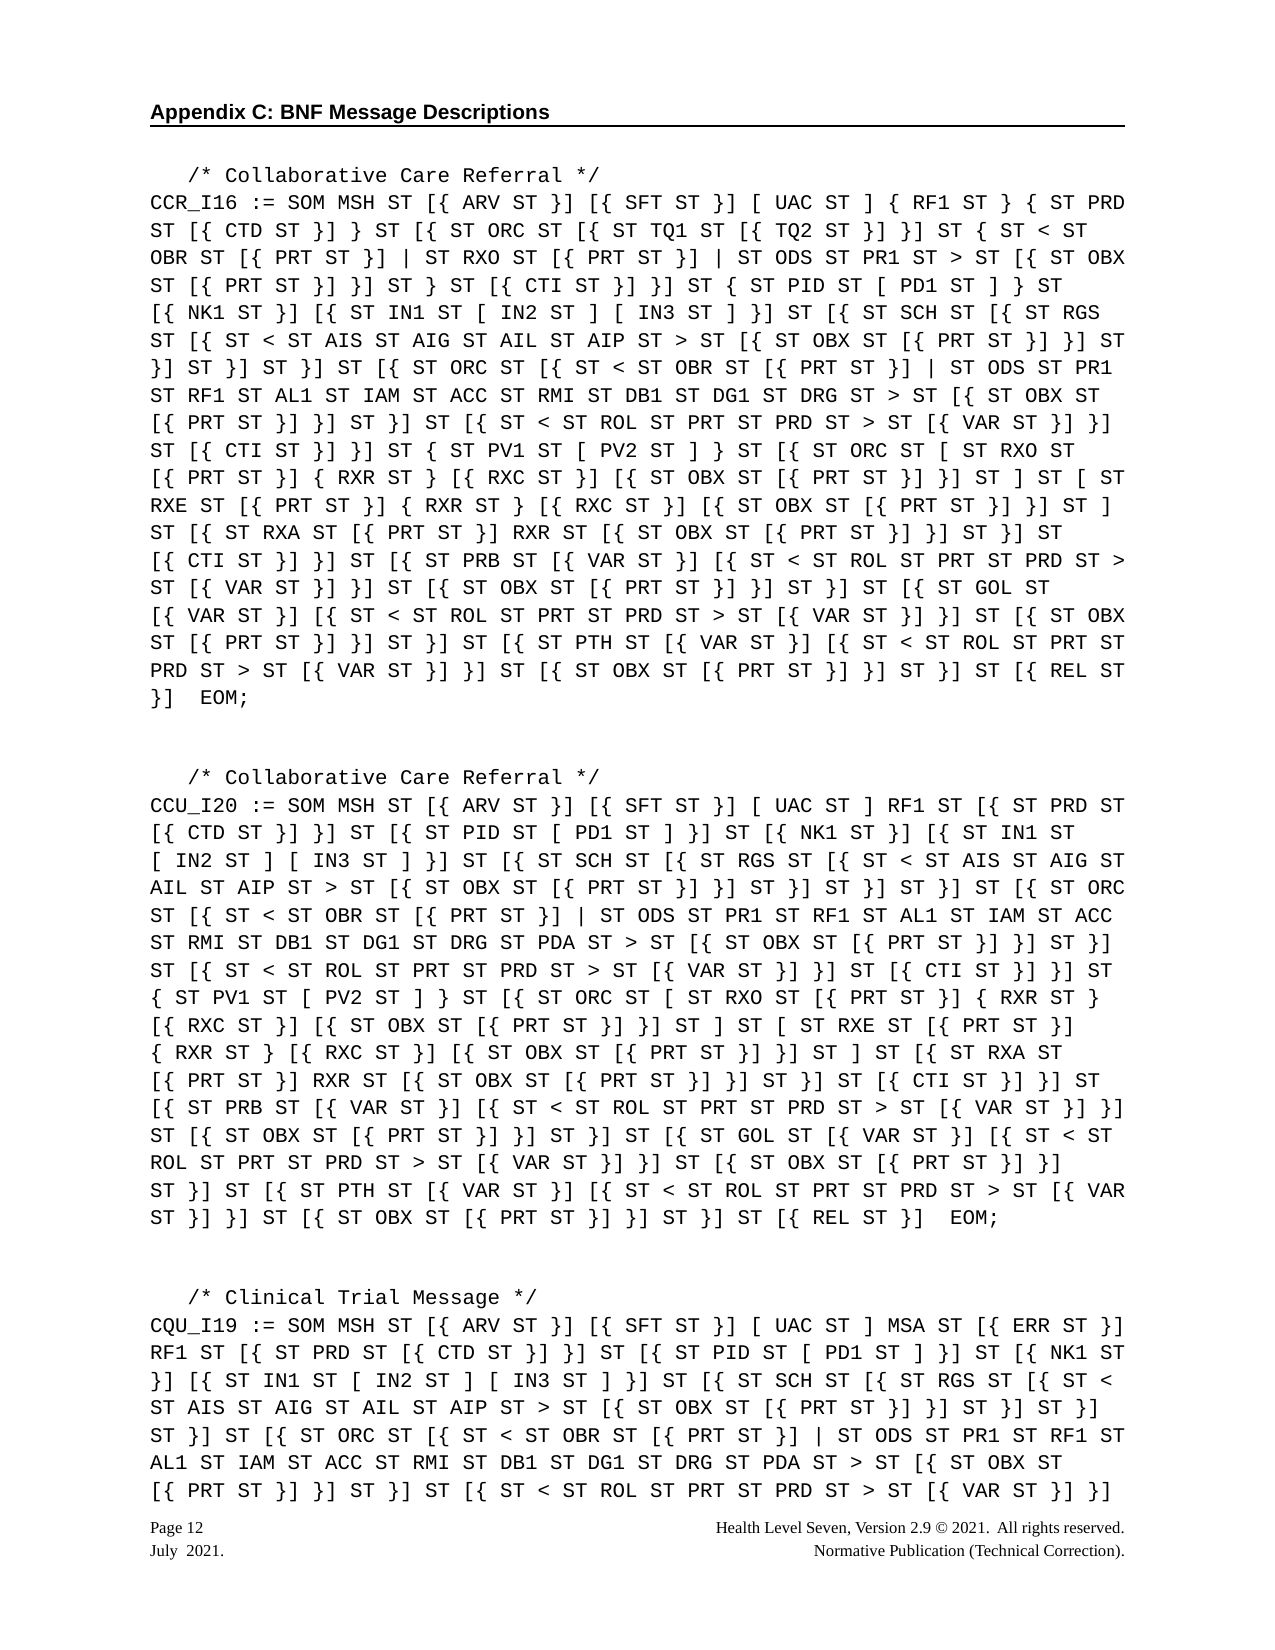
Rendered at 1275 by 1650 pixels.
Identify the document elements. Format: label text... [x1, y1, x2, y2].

text /* Collaborative Care Referral */ [150, 164, 1125, 188]
text CCU_I20 := SOM MSH ST [{ ARV ST }] [{ SFT ST }] [ UAC ST ] RF1 ST [{ ST PRD ST [{ CTD ST }] }] ST [{ ST PID ST [ PD1 ST ] }] ST [{ NK1 ST }] [{ ST IN1 ST [ IN2 ST ] [ IN3 ST ] }] ST [{ ST SCH ST [{ ST RGS ST [{ ST < ST AIS ST AIG ST AIL ST AIP ST > ST [{ ST OBX ST [{ PRT ST }] }] ST }] ST }] ST }] ST [{ ST ORC ST [{ ST < ST OBR ST [{ PRT ST }] | ST ODS ST PR1 ST RF1 ST AL1 ST IAM ST ACC ST RMI ST DB1 ST DG1 ST DRG ST PDA ST > ST [{ ST OBX ST [{ PRT ST }] }] ST }] ST [{ ST < ST ROL ST PRT ST PRD ST > ST [{ VAR ST }] }] ST [{ CTI ST }] }] ST { ST PV1 ST [ PV2 ST ] } ST [{ ST ORC ST [ ST RXO ST [{ PRT ST }] { RXR ST } [{ RXC ST }] [{ ST OBX ST [{ PRT ST }] }] ST ] ST [ ST RXE ST [{ PRT ST }] { RXR ST } [{ RXC ST }] [{ ST OBX ST [{ PRT ST }] }] ST ] ST [{ ST RXA ST [{ PRT ST }] RXR ST [{ ST OBX ST [{ PRT ST }] }] ST }] ST [{ CTI ST }] }] ST [{ ST PRB ST [{ VAR ST }] [{ ST < ST ROL ST PRT ST PRD ST > ST [{ VAR ST }] }] ST [{ ST OBX ST [{ PRT ST }] }] ST }] ST [{ ST GOL ST [{ VAR ST }] [{ ST < ST ROL ST PRT ST PRD ST > ST [{ VAR ST }] }] ST [{ ST OBX ST [{ PRT ST }] }] ST }] ST [{ ST PTH ST [{ VAR ST }] [{ ST < ST ROL ST PRT ST PRD ST > ST [{ VAR ST }] }] ST [{ ST OBX ST [{ PRT ST }] }] ST }] ST [{ REL ST }] EOM; [150, 794, 1125, 1231]
text /* Collaborative Care Referral */ [150, 767, 1125, 791]
text CCR_I16 := SOM MSH ST [{ ARV ST }] [{ SFT ST }] [ UAC ST ] { RF1 ST } { ST PRD ST [{ CTD ST }] } ST [{ ST ORC ST [{ ST TQ1 ST [{ TQ2 ST }] }] ST { ST < ST OBR ST [{ PRT ST }] | ST RXO ST [{ PRT ST }] | ST ODS ST PR1 ST > ST [{ ST OBX ST [{ PRT ST }] }] ST } ST [{ CTI ST }] }] ST { ST PID ST [ PD1 ST ] } ST [{ NK1 ST }] [{ ST IN1 ST [ IN2 ST ] [ IN3 ST ] }] ST [{ ST SCH ST [{ ST RGS ST [{ ST < ST AIS ST AIG ST AIL ST AIP ST > ST [{ ST OBX ST [{ PRT ST }] }] ST }] ST }] ST }] ST [{ ST ORC ST [{ ST < ST OBR ST [{ PRT ST }] | ST ODS ST PR1 ST RF1 ST AL1 ST IAM ST ACC ST RMI ST DB1 ST DG1 ST DRG ST > ST [{ ST OBX ST [{ PRT ST }] }] ST }] ST [{ ST < ST ROL ST PRT ST PRD ST > ST [{ VAR ST }] }] ST [{ CTI ST }] }] ST { ST PV1 ST [ PV2 ST ] } ST [{ ST ORC ST [ ST RXO ST [{ PRT ST }] { RXR ST } [{ RXC ST }] [{ ST OBX ST [{ PRT ST }] }] ST ] ST [ ST RXE ST [{ PRT ST }] { RXR ST } [{ RXC ST }] [{ ST OBX ST [{ PRT ST }] }] ST ] ST [{ ST RXA ST [{ PRT ST }] RXR ST [{ ST OBX ST [{ PRT ST }] }] ST }] ST [{ CTI ST }] }] ST [{ ST PRB ST [{ VAR ST }] [{ ST < ST ROL ST PRT ST PRD ST > ST [{ VAR ST }] }] ST [{ ST OBX ST [{ PRT ST }] }] ST }] ST [{ ST GOL ST [{ VAR ST }] [{ ST < ST ROL ST PRT ST PRD ST > ST [{ VAR ST }] }] ST [{ ST OBX ST [{ PRT ST }] }] ST }] ST [{ ST PTH ST [{ VAR ST }] [{ ST < ST ROL ST PRT ST PRD ST > ST [{ VAR ST }] }] ST [{ ST OBX ST [{ PRT ST }] }] ST }] ST [{ REL ST }] EOM; [150, 192, 1125, 711]
text /* Clinical Trial Message */ [150, 1287, 1125, 1311]
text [150, 1315, 1125, 1504]
